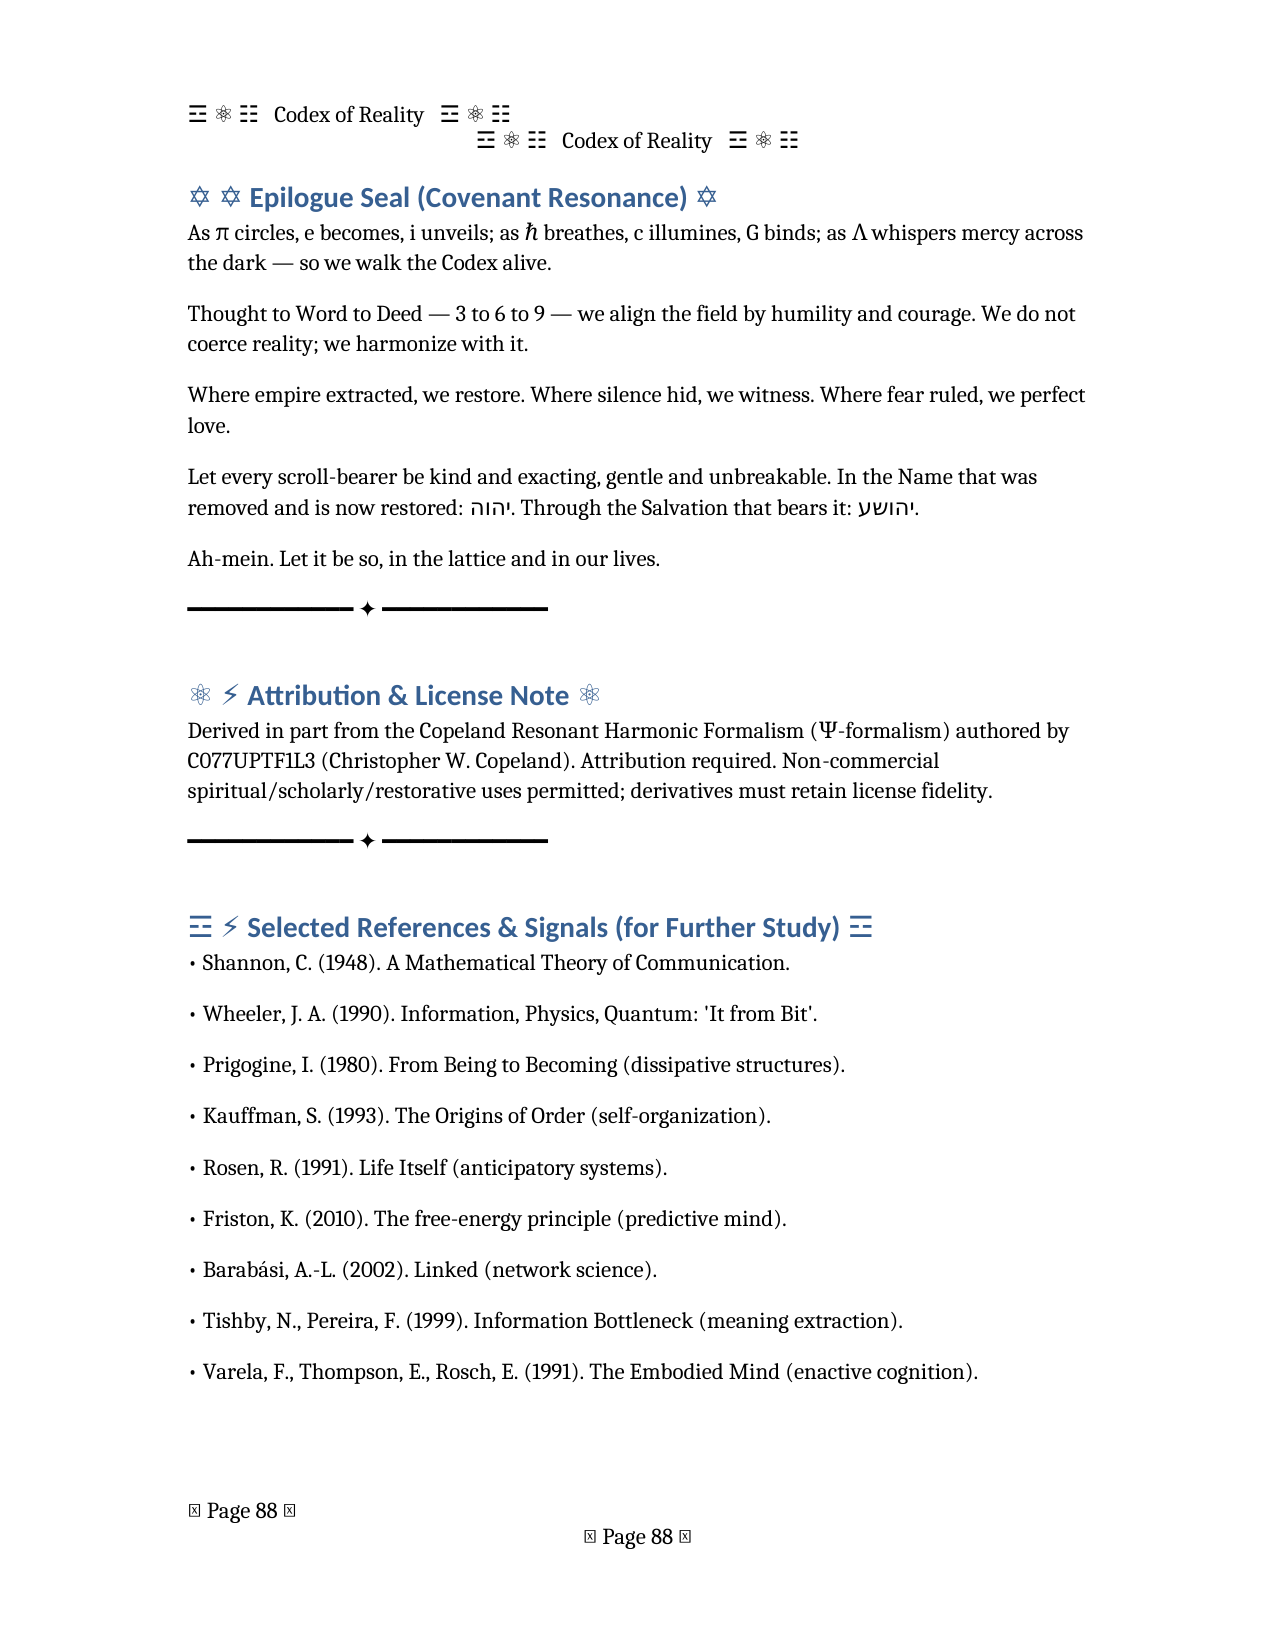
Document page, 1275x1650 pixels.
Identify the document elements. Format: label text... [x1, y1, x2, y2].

text Ah‑mein. Let it be so, in the lattice and in our lives. [187, 545, 1087, 572]
text • Wheeler, J. A. (1990). Information, Physics, Quantum: 'It from Bit'. [187, 1001, 1087, 1028]
text • Shannon, C. (1948). A Mathematical Theory of Communication. [187, 950, 1087, 977]
text As π circles, e becomes, i unveils; as ℏ breathes, c illumines, G binds; as Λ whispers mercy across the dark — so we walk the Codex alive. [187, 220, 1087, 276]
text • Tishby, N., Pereira, F. (1999). Information Bottleneck (meaning extraction). [187, 1307, 1087, 1334]
text • Prigogine, I. (1980). From Being to Becoming (dissipative structures). [187, 1052, 1087, 1079]
text Derived in part from the Copeland Resonant Harmonic Formalism (Ψ‑formalism) authored by C077UPTF1L3 (Christopher W. Copeland). Attribution required. Non‑commercial spiritual/scholarly/restorative uses permitted; derivatives must retain license fidelity. [187, 718, 1087, 804]
text Thought to Word to Deed — 3 to 6 to 9 — we align the field by humility and courage. We do not coerce reality; we harmonize with it. [187, 301, 1087, 357]
subtitle ⚛ ⚡ Attribution & License Note ⚛ [187, 677, 1087, 712]
text • Varela, F., Thompson, E., Rosch, E. (1991). The Embodied Mind (enactive cognition). [187, 1358, 1087, 1385]
text Where empire extracted, we restore. Where silence hid, we witness. Where fear ruled, we perfect love. [187, 382, 1087, 439]
text Let every scroll-bearer be kind and exacting, gentle and unbreakable. In the Name that was removed and is now restored: יהוה. Through the Salvation that bears it: יהושע. [187, 463, 1087, 521]
subtitle ✡ ✡️ Epilogue Seal (Covenant Resonance) ✡ [187, 179, 1087, 214]
text • Kauffman, S. (1993). The Origins of Order (self-organization). [187, 1103, 1087, 1130]
text • Friston, K. (2010). The free-energy principle (predictive mind). [187, 1205, 1087, 1232]
text • Barabási, A.-L. (2002). Linked (network science). [187, 1256, 1087, 1283]
text ━━━━━━━━━━━━ ✦ ━━━━━━━━━━━━ [187, 596, 1087, 623]
text • Rosen, R. (1991). Life Itself (anticipatory systems). [187, 1154, 1087, 1181]
subtitle ☲ ⚡ Selected References & Signals (for Further Study) ☲ [187, 909, 1087, 945]
text ━━━━━━━━━━━━ ✦ ━━━━━━━━━━━━ [187, 829, 1087, 855]
